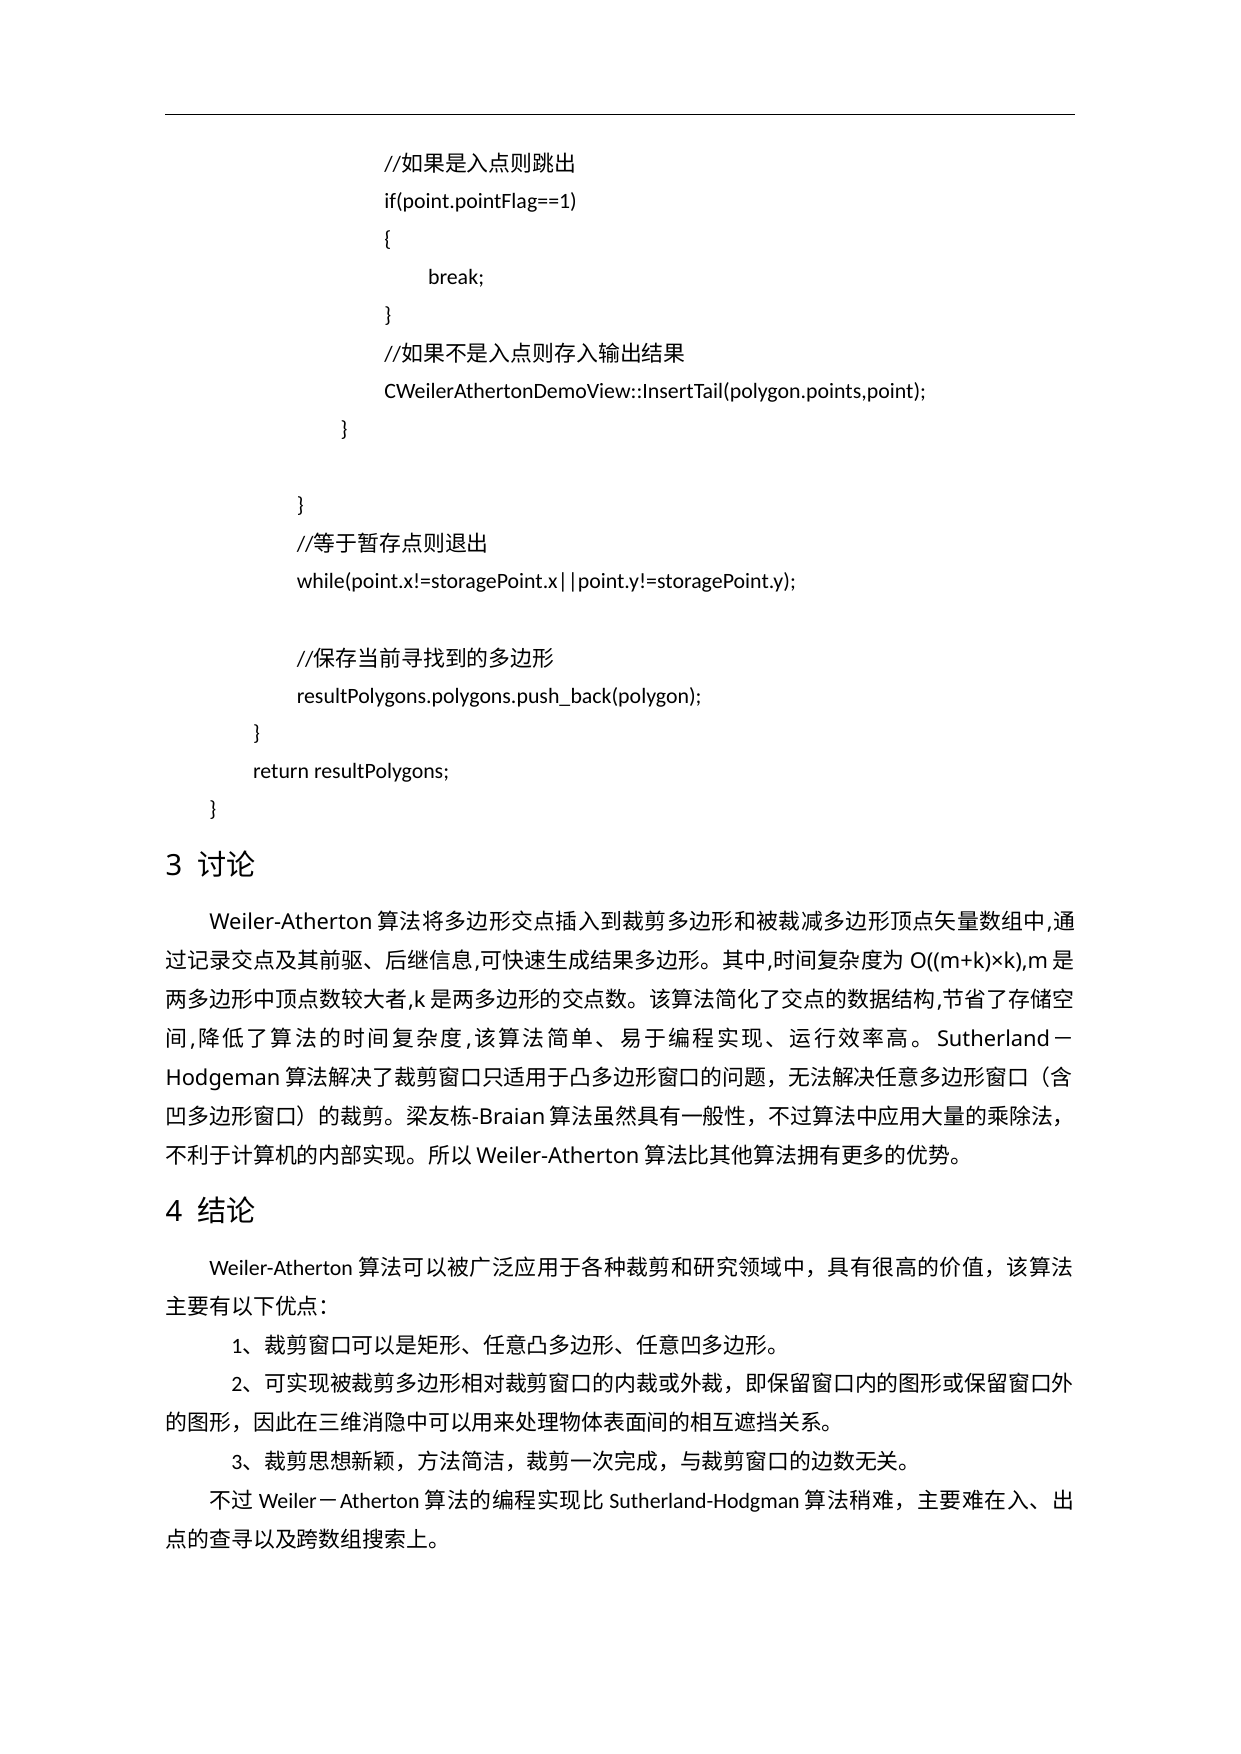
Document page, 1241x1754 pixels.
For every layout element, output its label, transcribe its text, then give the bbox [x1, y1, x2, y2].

text Weiler-Atherton算法可以被广泛应用于各种裁剪和研究领域中，具有很高的价值，该算法主要有以下优点： [165, 1249, 1075, 1321]
text 4 结论 [165, 1176, 1075, 1241]
text //如果是入点则跳出 [165, 146, 1075, 178]
text CWeilerAthertonDemoView::InsertTail(polygon.points,point); [165, 374, 1075, 407]
text while(point.x!=storagePoint.x||point.y!=storagePoint.y); [165, 564, 1075, 597]
text 2、可实现被裁剪多边形相对裁剪窗口的内裁或外裁，即保留窗口内的图形或保留窗口外的图形，因此在三维消隐中可以用来处理物体表面间的相互遮挡关系。 [165, 1366, 1075, 1437]
text resultPolygons.polygons.push_back(polygon); [165, 679, 1075, 711]
text 不过Weiler－Atherton算法的编程实现比Sutherland-Hodgman算法稍难，主要难在入、出点的查寻以及跨数组搜索上。 [165, 1482, 1075, 1554]
text 3、裁剪思想新颖，方法简洁，裁剪一次完成，与裁剪窗口的边数无关。 [165, 1444, 1075, 1476]
text } [165, 792, 1075, 825]
text Weiler-Atherton算法将多边形交点插入到裁剪多边形和被裁减多边形顶点矢量数组中,通过记录交点及其前驱、后继信息,可快速生成结果多边形。其中,时间复杂度为O((m+k)×k),m是两多边形中顶点数较大者,k是两多边形的交点数。该算法简化了交点的数据结构,节省了存储空间,降低了算法的时间复杂度,该算法简单、易于编程实现、运行效率高。Sutherland－Hodgeman算法解决了裁剪窗口只适用于凸多边形窗口的问题，无法解决任意多边形窗口（含凹多边形窗口）的裁剪。梁友栋-Braian算法虽然具有一般性，不过算法中应用大量的乘除法，不利于计算机的内部实现。所以Weiler-Atherton算法比其他算法拥有更多的优势。 [165, 903, 1075, 1170]
text } [165, 298, 1075, 330]
text //如果不是入点则存入输出结果 [165, 336, 1075, 368]
text } [165, 717, 1075, 749]
text 3 讨论 [165, 830, 1075, 895]
text 1、裁剪窗口可以是矩形、任意凸多边形、任意凹多边形。 [165, 1327, 1075, 1360]
text break; [165, 260, 1075, 293]
text if(point.pointFlag==1) [165, 184, 1075, 217]
text //保存当前寻找到的多边形 [165, 640, 1075, 673]
text { [165, 222, 1075, 255]
text } [165, 412, 1075, 445]
text return resultPolygons; [165, 754, 1075, 787]
text //等于暂存点则退出 [165, 526, 1075, 558]
text } [165, 488, 1075, 520]
